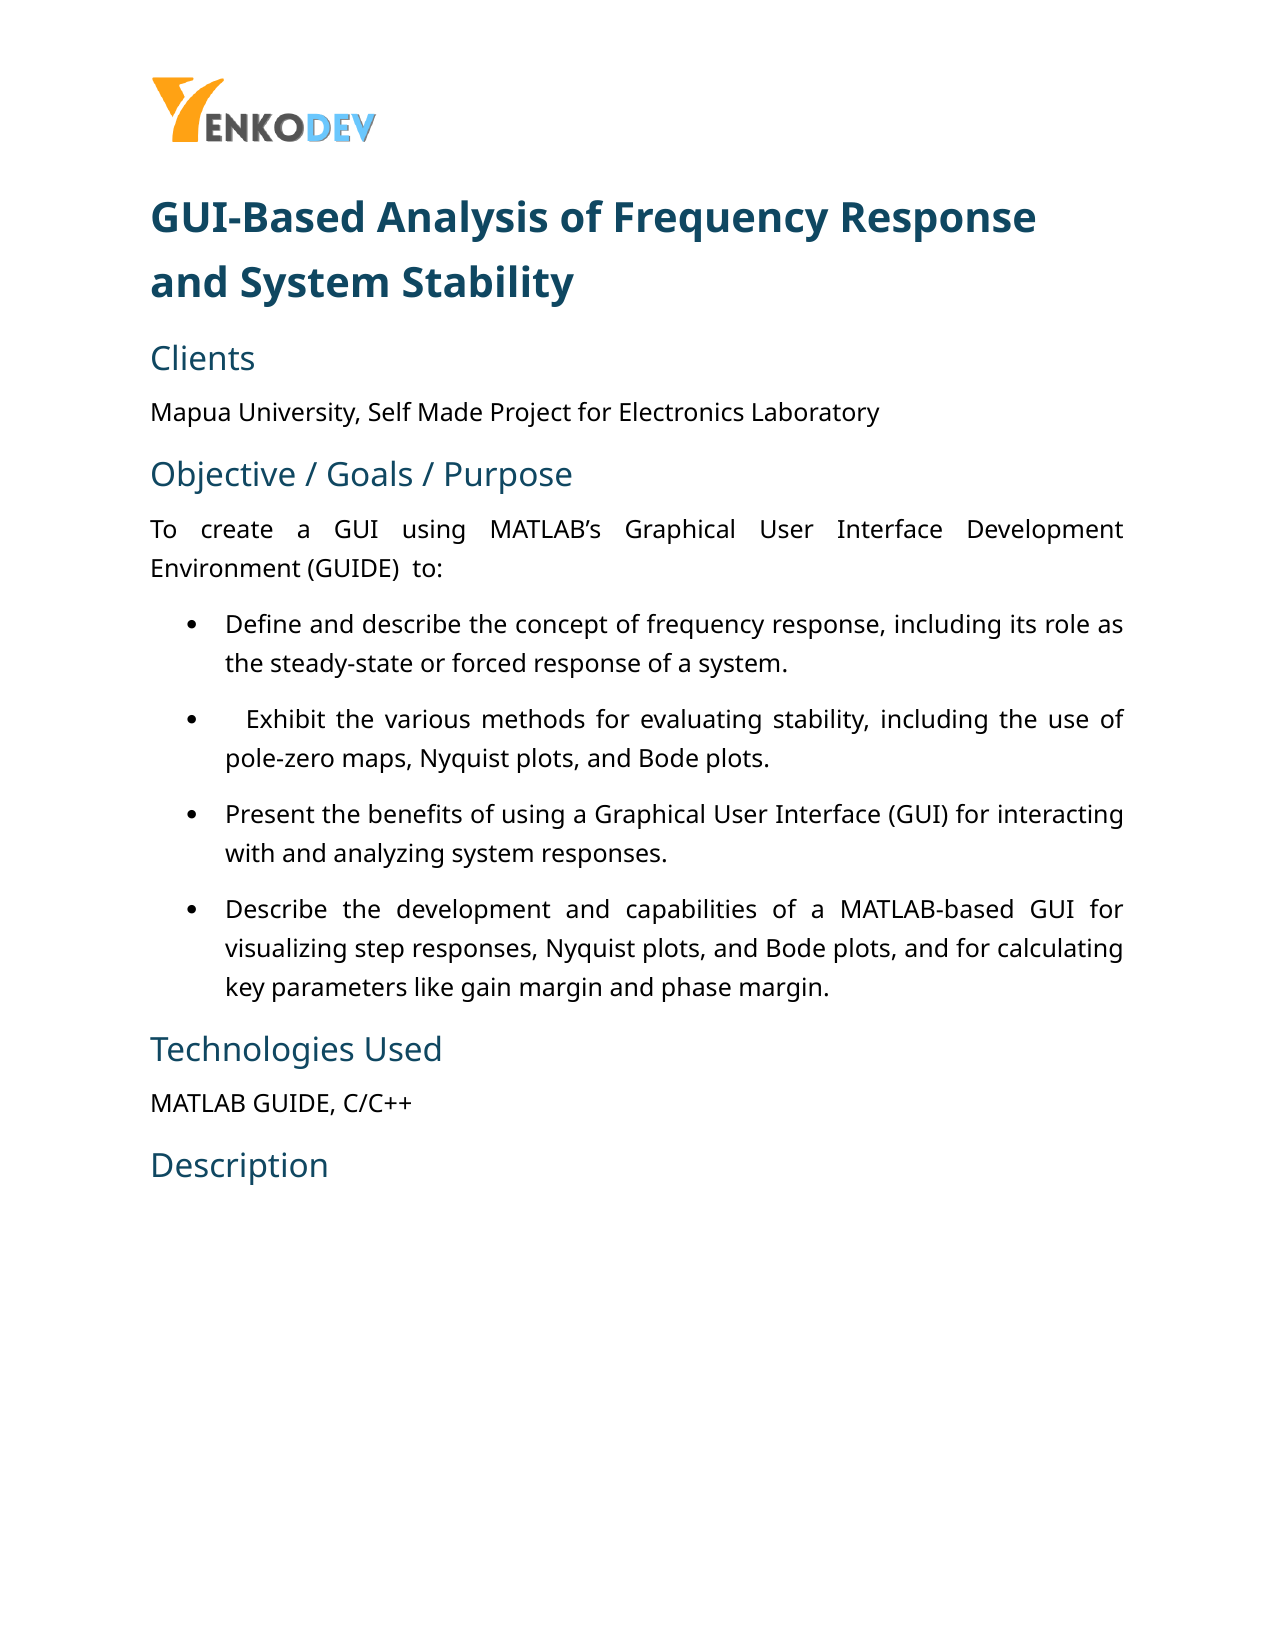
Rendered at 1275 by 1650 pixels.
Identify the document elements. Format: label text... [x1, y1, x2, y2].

subtitle GUI-Based Analysis of Frequency Response and System Stability [150, 187, 1125, 309]
subtitle Objective / Goals / Purpose [150, 451, 1125, 496]
text MATLAB GUIDE, C/C++ [150, 1086, 1125, 1120]
list Present the benefits of using a Graphical User Interface (GUI) for interacting with and analyzing system responses. [187, 796, 1125, 870]
text Mapua University, Self Made Project for Electronics Laboratory [150, 395, 1125, 429]
subtitle Clients [150, 334, 1125, 380]
text To create a GUI using MATLAB’s Graphical User Interface Development Environment (GUIDE) to: [150, 511, 1125, 585]
list Describe the development and capabilities of a MATLAB-based GUI for visualizing step responses, Nyquist plots, and Bode plots, and for calculating key parameters like gain margin and phase margin. [187, 891, 1125, 1004]
list Define and describe the concept of frequency response, including its role as the steady-state or forced response of a system. [187, 606, 1125, 680]
picture [150, 73, 378, 145]
subtitle Description [150, 1142, 1125, 1187]
subtitle Technologies Used [150, 1026, 1125, 1071]
list Exhibit the various methods for evaluating stability, including the use of pole-zero maps, Nyquist plots, and Bode plots. [187, 701, 1125, 775]
